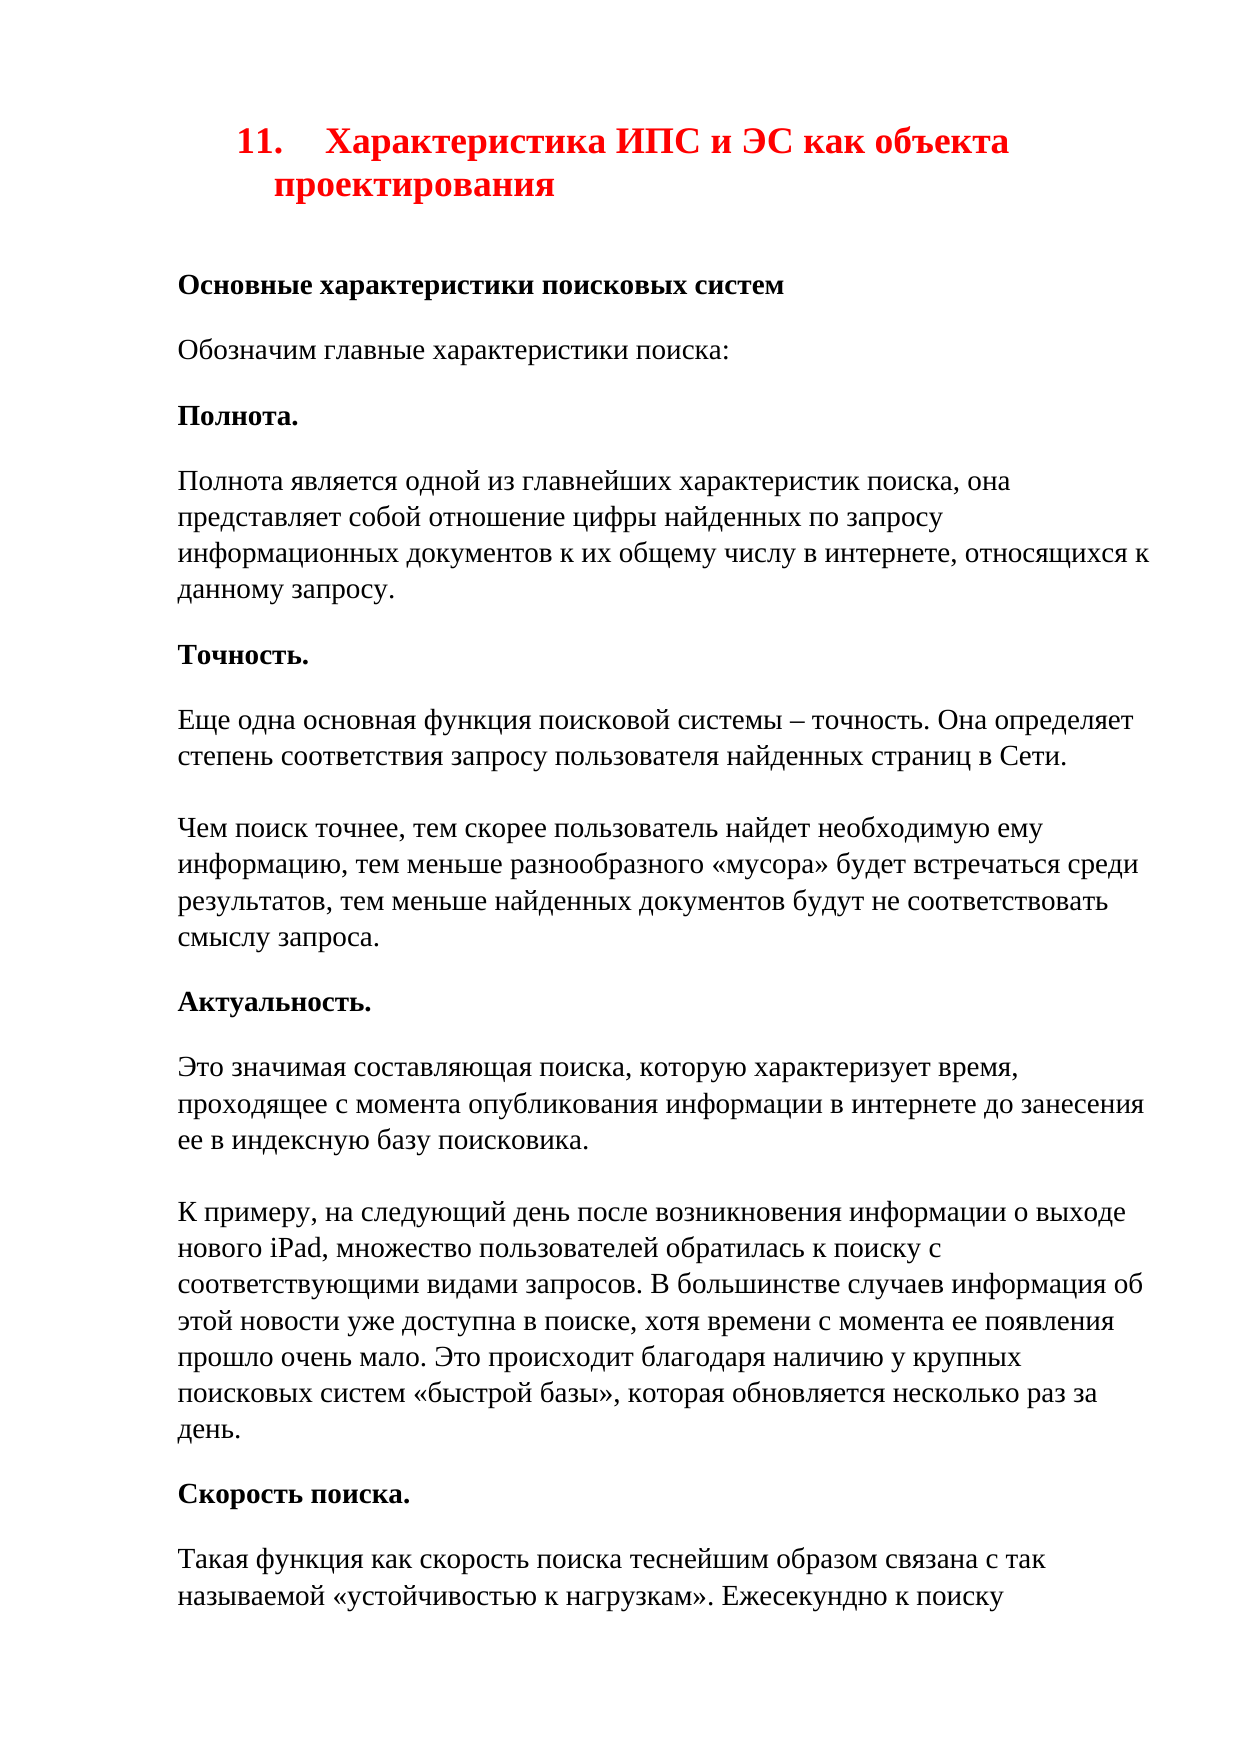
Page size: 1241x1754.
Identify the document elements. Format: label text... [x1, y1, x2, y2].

text Точность. [177, 637, 1152, 670]
text Полнота является одной из главнейших характеристик поиска, она представляет собой отношение цифры найденных по запросу информационных документов к их общему числу в интернете, относящихся к данному запросу. [177, 463, 1152, 605]
text Скорость поиска. [177, 1476, 1152, 1510]
text Полнота. [177, 398, 1152, 431]
text Это значимая составляющая поиска, которую характеризует время, проходящее с момента опубликования информации в интернете до занесения ее в индексную базу поисковика. К примеру, на следующий день после возникновения информации о выходе нового iPad, множество пользователей обратилась к поиску с соответствующими видами запросов. В большинстве случаев информация об этой новости уже доступна в поиске, хотя времени с момента ее появления прошло очень мало. Это происходит благодаря наличию у крупных поисковых систем «быстрой базы», которая обновляется несколько раз за день. [177, 1049, 1152, 1444]
text Основные характеристики поисковых систем [177, 267, 1152, 301]
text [177, 1542, 1152, 1611]
text Еще одна основная функция поисковой системы – точность. Она определяет степень соответствия запросу пользователя найденных страниц в Сети. Чем поиск точнее, тем скорее пользователь найдет необходимую ему информацию, тем меньше разнообразного «мусора» будет встречаться среди результатов, тем меньше найденных документов будут не соответствовать смыслу запроса. [177, 702, 1152, 952]
list Характеристика ИПС и ЭС как объекта проектирования [236, 118, 1152, 204]
text Обозначим главные характеристики поиска: [177, 332, 1152, 366]
text Актуальность. [177, 984, 1152, 1018]
